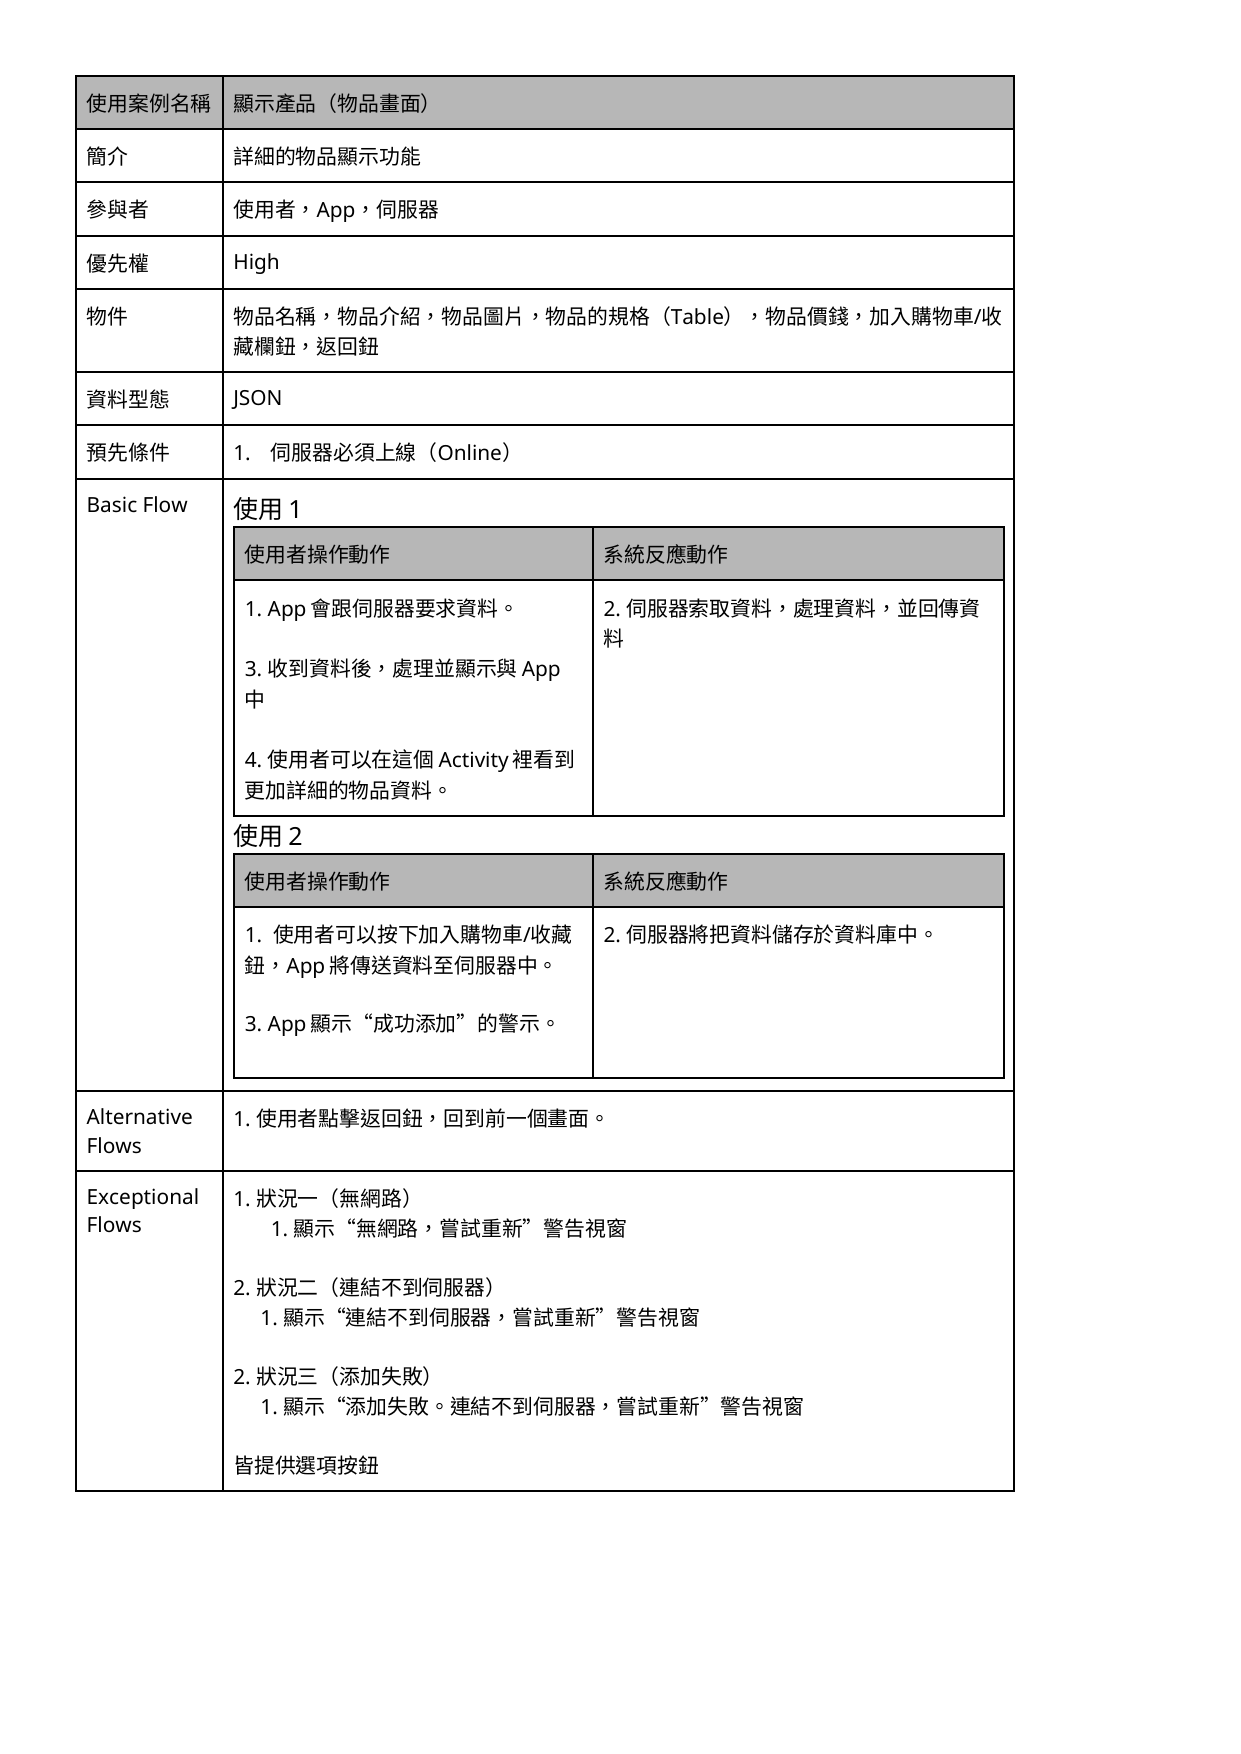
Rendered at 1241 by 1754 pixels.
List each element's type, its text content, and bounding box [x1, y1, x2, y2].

table_cell High [224, 237, 1013, 288]
table_cell 物品名稱，物品介紹，物品圖片，物品的規格（Table），物品價錢，加入購物車/收藏欄鈕，返回鈕 [224, 290, 1013, 371]
table_cell Exceptional Flows [77, 1172, 222, 1490]
table_cell 1. 狀況一（無網路） 1. 顯示“無網路，嘗試重新”警告視窗 2. 狀況二（連結不到伺服器） 1. 顯示“連結不到伺服器，嘗試重新”警告視窗 2. 狀況三（添加失敗） 1. 顯示“添加失敗。連結不到伺服器，嘗試重新”警告視窗 皆提供選項按鈕 [224, 1172, 1013, 1490]
table_cell 1. 使用者點擊返回鈕，回到前一個畫面。 [224, 1092, 1013, 1170]
table_cell 使用者，App，伺服器 [224, 183, 1013, 234]
table_cell JSON [224, 373, 1013, 424]
table_cell 優先權 [77, 237, 222, 288]
table_cell 預先條件 [77, 426, 222, 477]
table_cell 參與者 [77, 183, 222, 234]
table_cell 使用1 使用2 [224, 480, 1013, 1090]
table_header 使用案例名稱 [77, 77, 222, 128]
table_cell Alternative Flows [77, 1092, 222, 1170]
table_cell 物件 [77, 290, 222, 371]
table_cell 伺服器必須上線（Online） [224, 426, 1013, 477]
table_cell 詳細的物品顯示功能 [224, 130, 1013, 181]
table_cell Basic Flow [77, 480, 222, 1090]
table_cell 簡介 [77, 130, 222, 181]
table_cell 資料型態 [77, 373, 222, 424]
table_header 顯示產品（物品畫面） [224, 77, 1013, 128]
